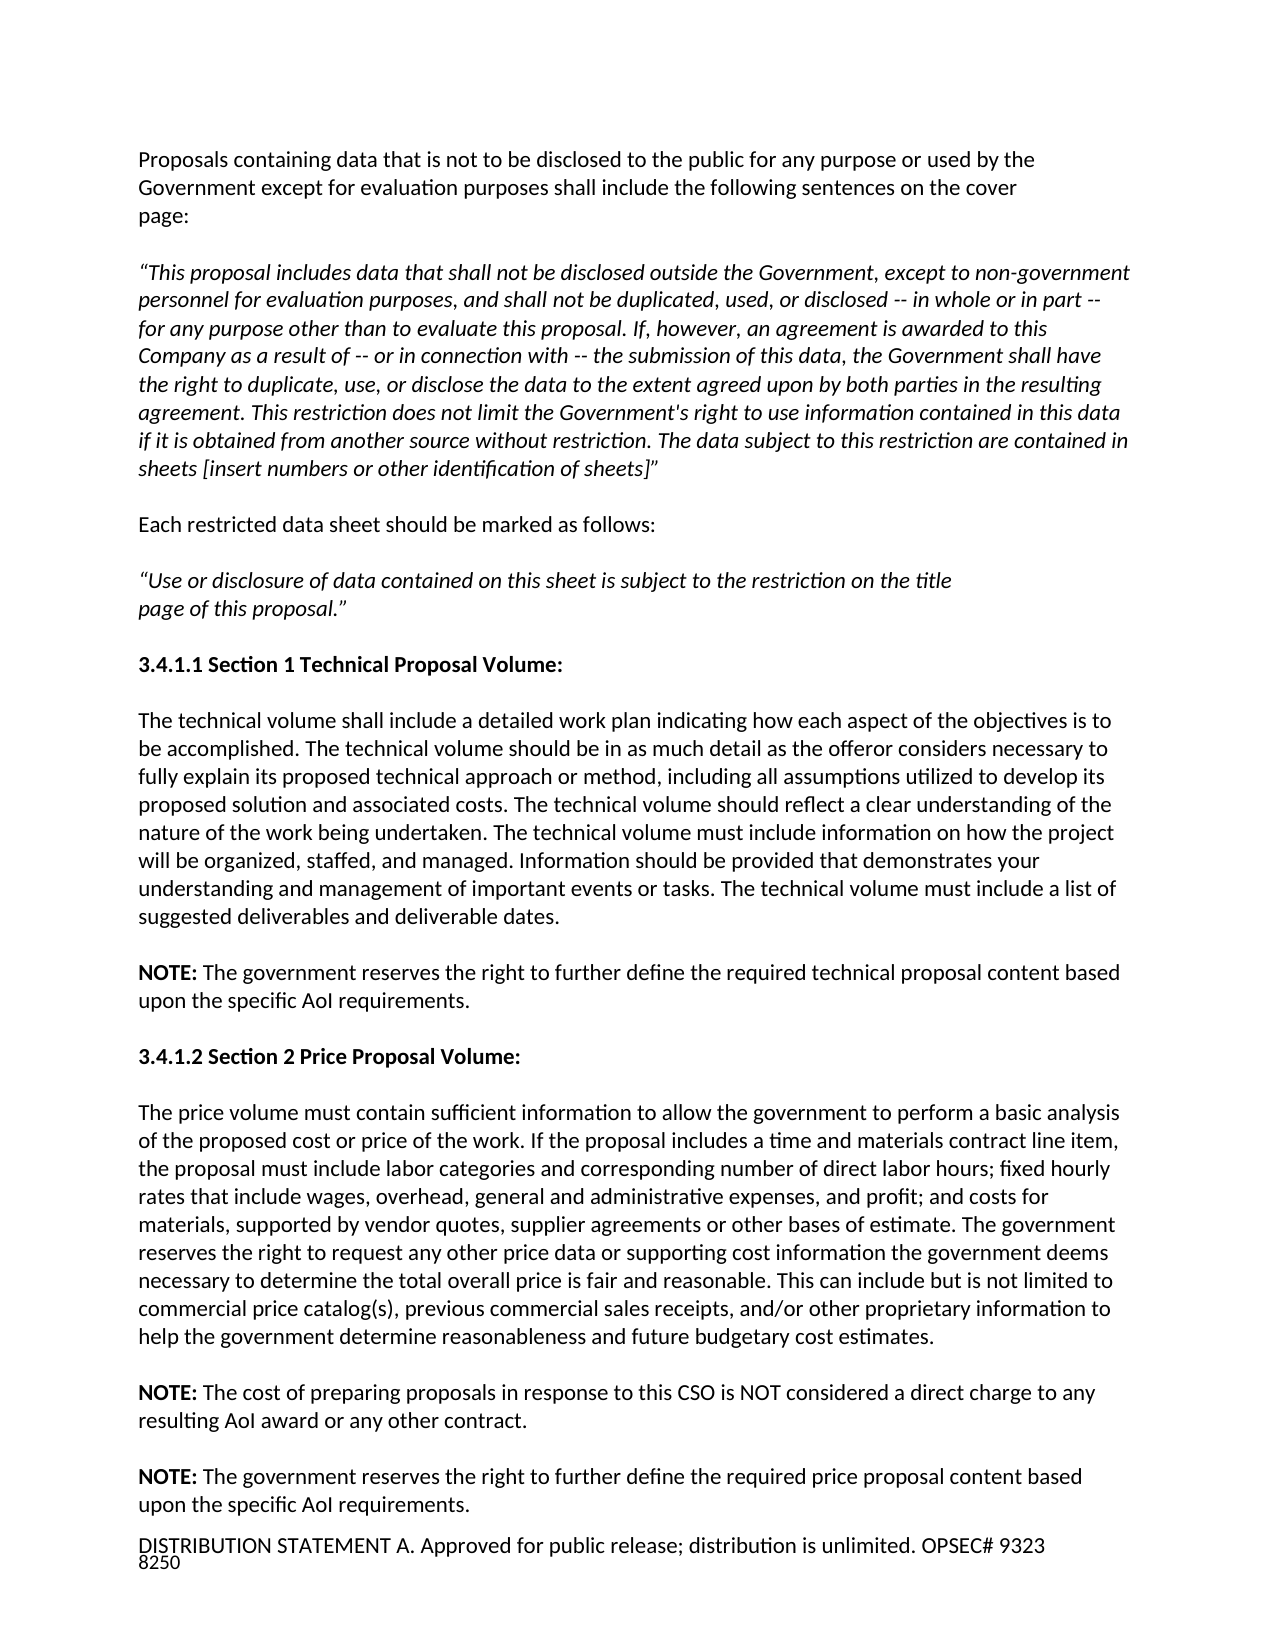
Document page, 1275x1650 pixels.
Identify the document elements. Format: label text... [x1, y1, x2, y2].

text NOTE: The cost of preparing proposals in response to this CSO is NOT considered a direct charge to any resulting AoI award or any other contract. [138, 1378, 1136, 1434]
text The price volume must contain sufficient information to allow the government to perform a basic analysis of the proposed cost or price of the work. If the proposal includes a time and materials contract line item, the proposal must include labor categories and corresponding number of direct labor hours; fixed hourly rates that include wages, overhead, general and administrative expenses, and profit; and costs for materials, supported by vendor quotes, supplier agreements or other bases of estimate. The government reserves the right to request any other price data or supporting cost information the government deems necessary to determine the total overall price is fair and reasonable. This can include but is not limited to commercial price catalog(s), previous commercial sales receipts, and/or other proprietary information to help the government determine reasonableness and future budgetary cost estimates. [138, 1098, 1136, 1350]
text page of this proposal.” [138, 594, 1136, 622]
text Government except for evaluation purposes shall include the following sentences on the cover [138, 173, 1136, 202]
text 3.4.1.2 Section 2 Price Proposal Volume: [138, 1042, 1136, 1070]
text NOTE: The government reserves the right to further define the required technical proposal content based upon the specific AoI requirements. [138, 958, 1136, 1014]
text page: [138, 202, 1136, 229]
text “Use or disclosure of data contained on this sheet is subject to the restriction on the title [138, 566, 1136, 594]
text The technical volume shall include a detailed work plan indicating how each aspect of the objectives is to be accomplished. The technical volume should be in as much detail as the offeror considers necessary to fully explain its proposed technical approach or method, including all assumptions utilized to develop its proposed solution and associated costs. The technical volume should reflect a clear understanding of the nature of the work being undertaken. The technical volume must include information on how the project will be organized, staffed, and managed. Information should be provided that demonstrates your understanding and management of important events or tasks. The technical volume must include a list of suggested deliverables and deliverable dates. [138, 706, 1136, 930]
text Proposals containing data that is not to be disclosed to the public for any purpose or used by the [138, 146, 1136, 173]
text 3.4.1.1 Section 1 Technical Proposal Volume: [138, 650, 1136, 678]
text “This proposal includes data that shall not be disclosed outside the Government, except to non-government personnel for evaluation purposes, and shall not be duplicated, used, or disclosed -- in whole or in part -- for any purpose other than to evaluate this proposal. If, however, an agreement is awarded to this Company as a result of -- or in connection with -- the submission of this data, the Government shall have the right to duplicate, use, or disclose the data to the extent agreed upon by both parties in the resulting agreement. This restriction does not limit the Government's right to use information contained in this data if it is obtained from another source without restriction. The data subject to this restriction are contained in sheets [insert numbers or other identification of sheets]” [138, 258, 1136, 482]
text NOTE: The government reserves the right to further define the required price proposal content based upon the specific AoI requirements. [138, 1462, 1136, 1518]
text Each restricted data sheet should be marked as follows: [138, 510, 1136, 538]
